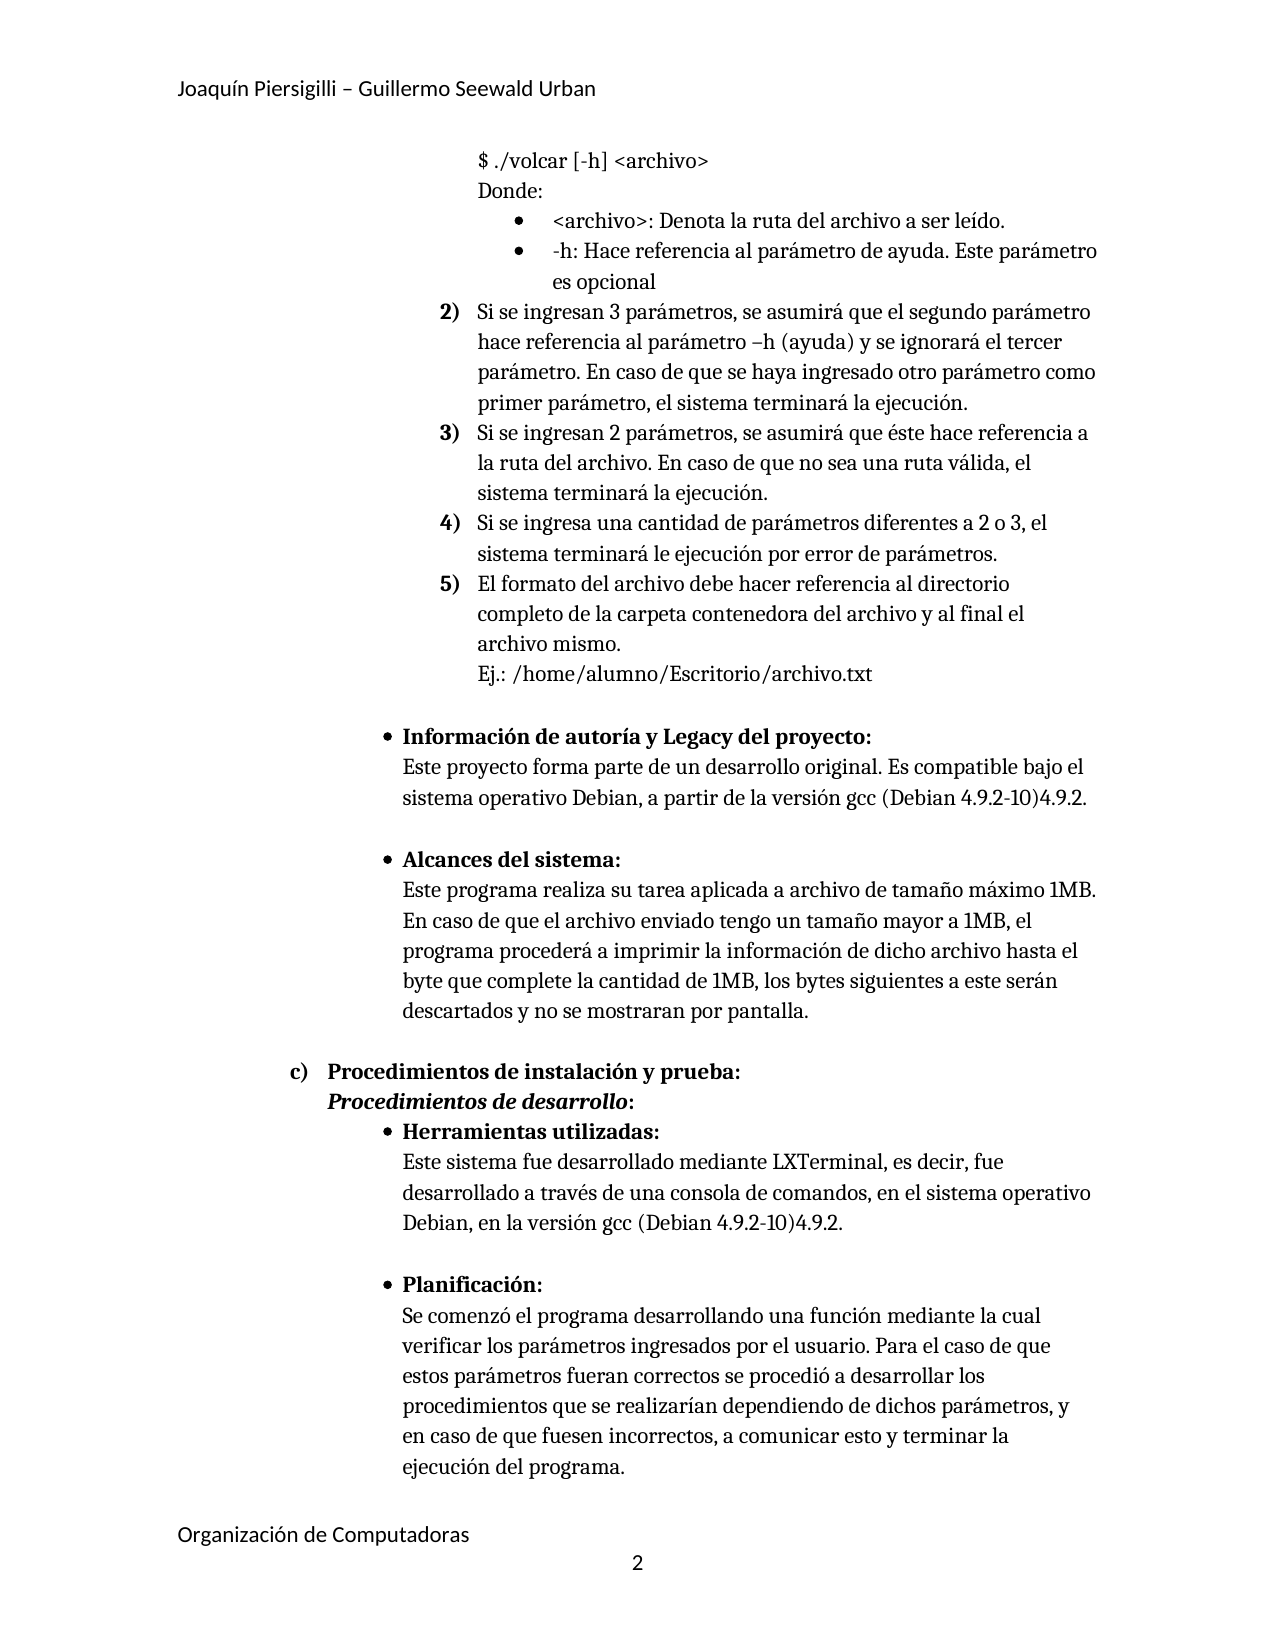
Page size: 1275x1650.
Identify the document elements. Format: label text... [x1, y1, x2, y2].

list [383, 1272, 1098, 1480]
list Alcances del sistema: Este programa realiza su tarea aplicada a archivo de tamaño máximo 1MB. En caso de que el archivo enviado tengo un tamaño mayor a 1MB, el programa procederá a imprimir la información de dicho archivo hasta el byte que complete la cantidad de 1MB, los bytes siguientes a este serán descartados y no se mostraran por pantalla. [383, 847, 1098, 1024]
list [440, 148, 1098, 204]
list Si se ingresan 2 parámetros, se asumirá que éste hace referencia a la ruta del archivo. En caso de que no sea una ruta válida, el sistema terminará la ejecución. [440, 419, 1098, 506]
list Procedimientos de instalación y prueba: Procedimientos de desarrollo: [290, 1058, 1098, 1115]
list Si se ingresa una cantidad de parámetros diferentes a 2 o 3, el sistema terminará le ejecución por error de parámetros. [440, 510, 1098, 567]
list -h: Hace referencia al parámetro de ayuda. Este parámetro es opcional [515, 238, 1098, 295]
list Información de autoría y Legacy del proyecto: Este proyecto forma parte de un desarrollo original. Es compatible bajo el sistema operativo Debian, a partir de la versión gcc (Debian 4.9.2-10)4.9.2. [383, 724, 1098, 843]
list <archivo>: Denota la ruta del archivo a ser leído. [515, 208, 1098, 234]
list Si se ingresan 3 parámetros, se asumirá que el segundo parámetro hace referencia al parámetro –h (ayuda) y se ignorará el tercer parámetro. En caso de que se haya ingresado otro parámetro como primer parámetro, el sistema terminará la ejecución. [440, 299, 1098, 416]
list El formato del archivo debe hacer referencia al directorio completo de la carpeta contenedora del archivo y al final el archivo mismo. Ej.: /home/alumno/Escritorio/archivo.txt [440, 571, 1098, 720]
list Herramientas utilizadas: Este sistema fue desarrollado mediante LXTerminal, es decir, fue desarrollado a través de una consola de comandos, en el sistema operativo Debian, en la versión gcc (Debian 4.9.2-10)4.9.2. [383, 1119, 1098, 1268]
